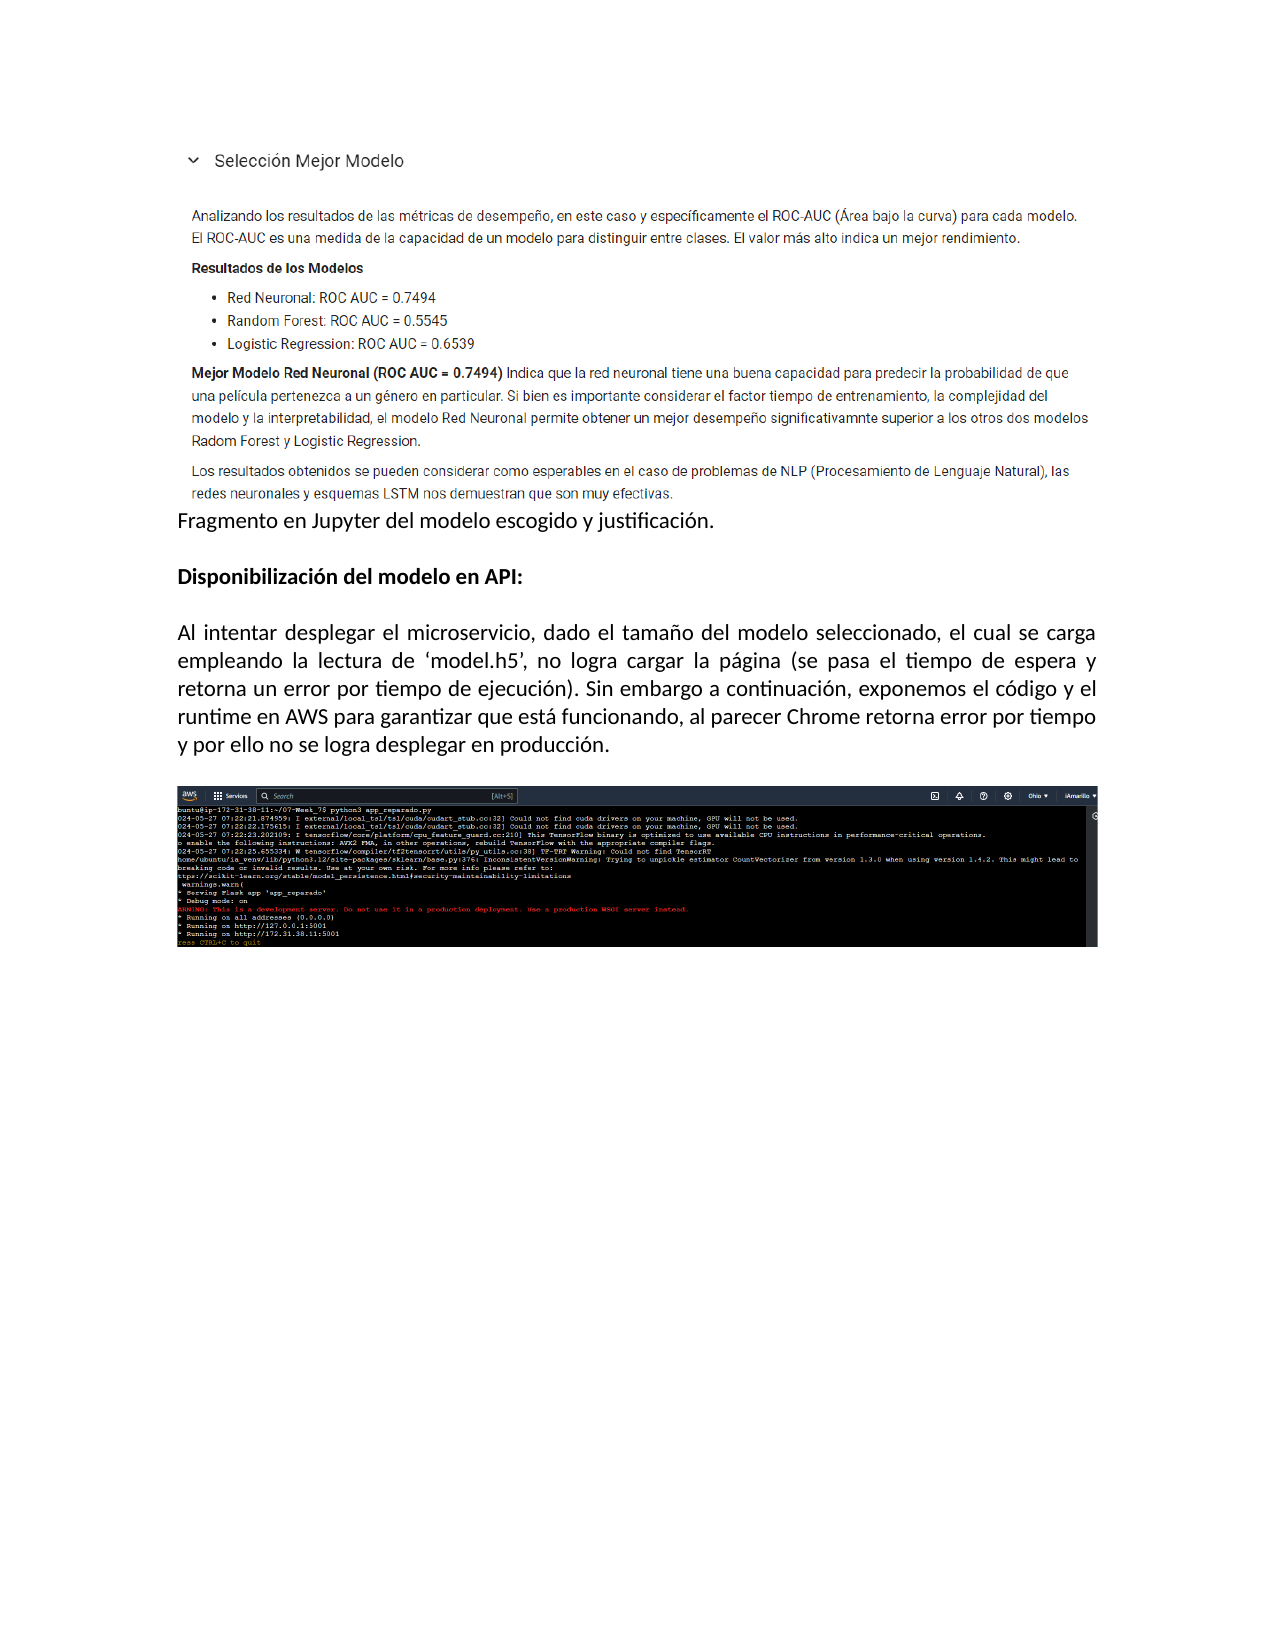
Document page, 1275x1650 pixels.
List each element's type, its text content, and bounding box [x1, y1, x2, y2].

picture [177, 786, 1098, 947]
picture [177, 147, 1098, 506]
text Disponibilización del modelo en API: [177, 562, 1098, 590]
text Al intentar desplegar el microservicio, dado el tamaño del modelo seleccionado, el cual se carga empleando la lectura de ‘model.h5’, no logra cargar la página (se pasa el tiempo de espera y retorna un error por tiempo de ejecución). Sin embargo a continuación, exponemos el código y el runtime en AWS para garantizar que está funcionando, al parecer Chrome retorna error por tiempo y por ello no se logra desplegar en producción. [177, 618, 1098, 758]
text Fragmento en Jupyter del modelo escogido y justificación. [177, 506, 1098, 534]
